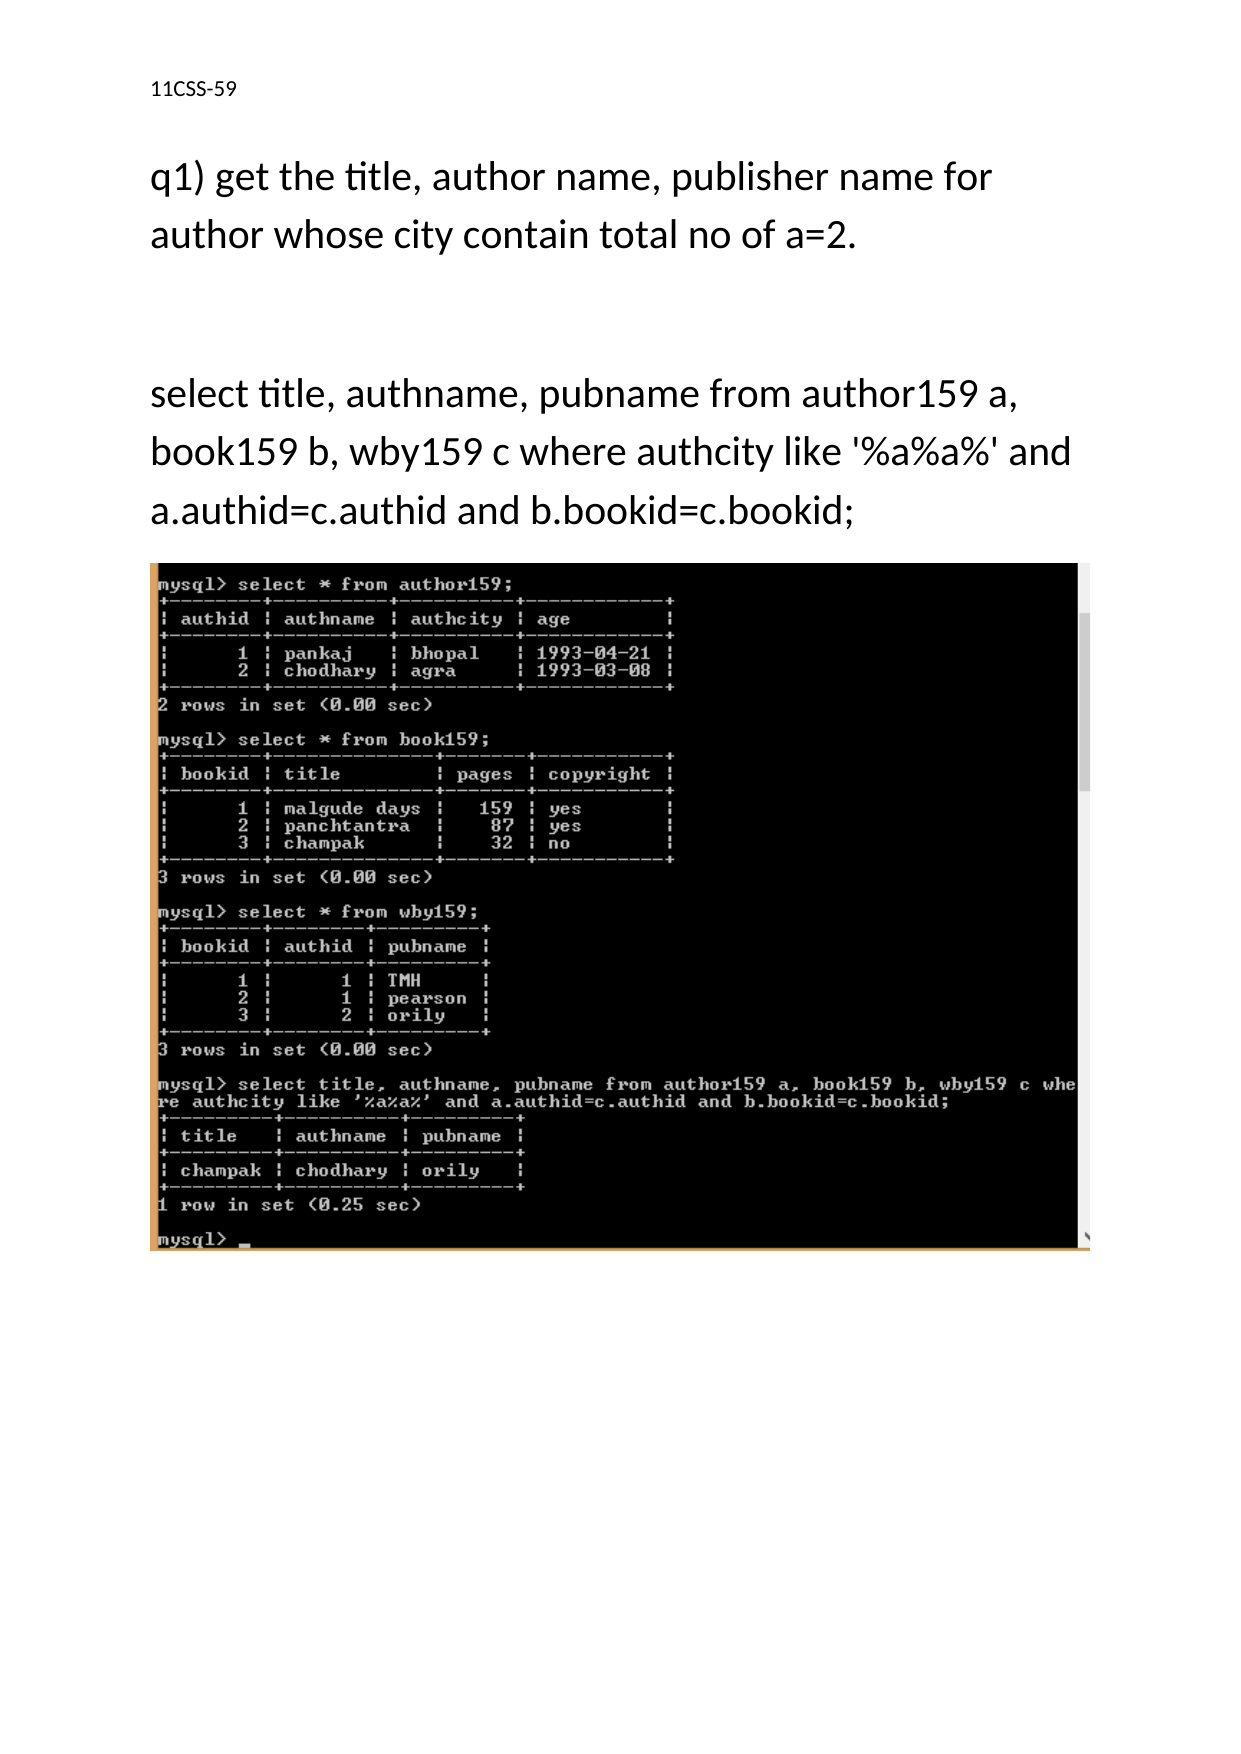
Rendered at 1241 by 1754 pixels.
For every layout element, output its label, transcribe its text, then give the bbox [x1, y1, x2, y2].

text select title, authname, pubname from author159 a, book159 b, wby159 c where authcity like '%a%a%' and a.authid=c.authid and b.bookid=c.bookid; [150, 367, 1090, 535]
picture [150, 563, 1091, 1251]
text q1) get the title, author name, publisher name for author whose city contain total no of a=2. [150, 150, 1090, 259]
